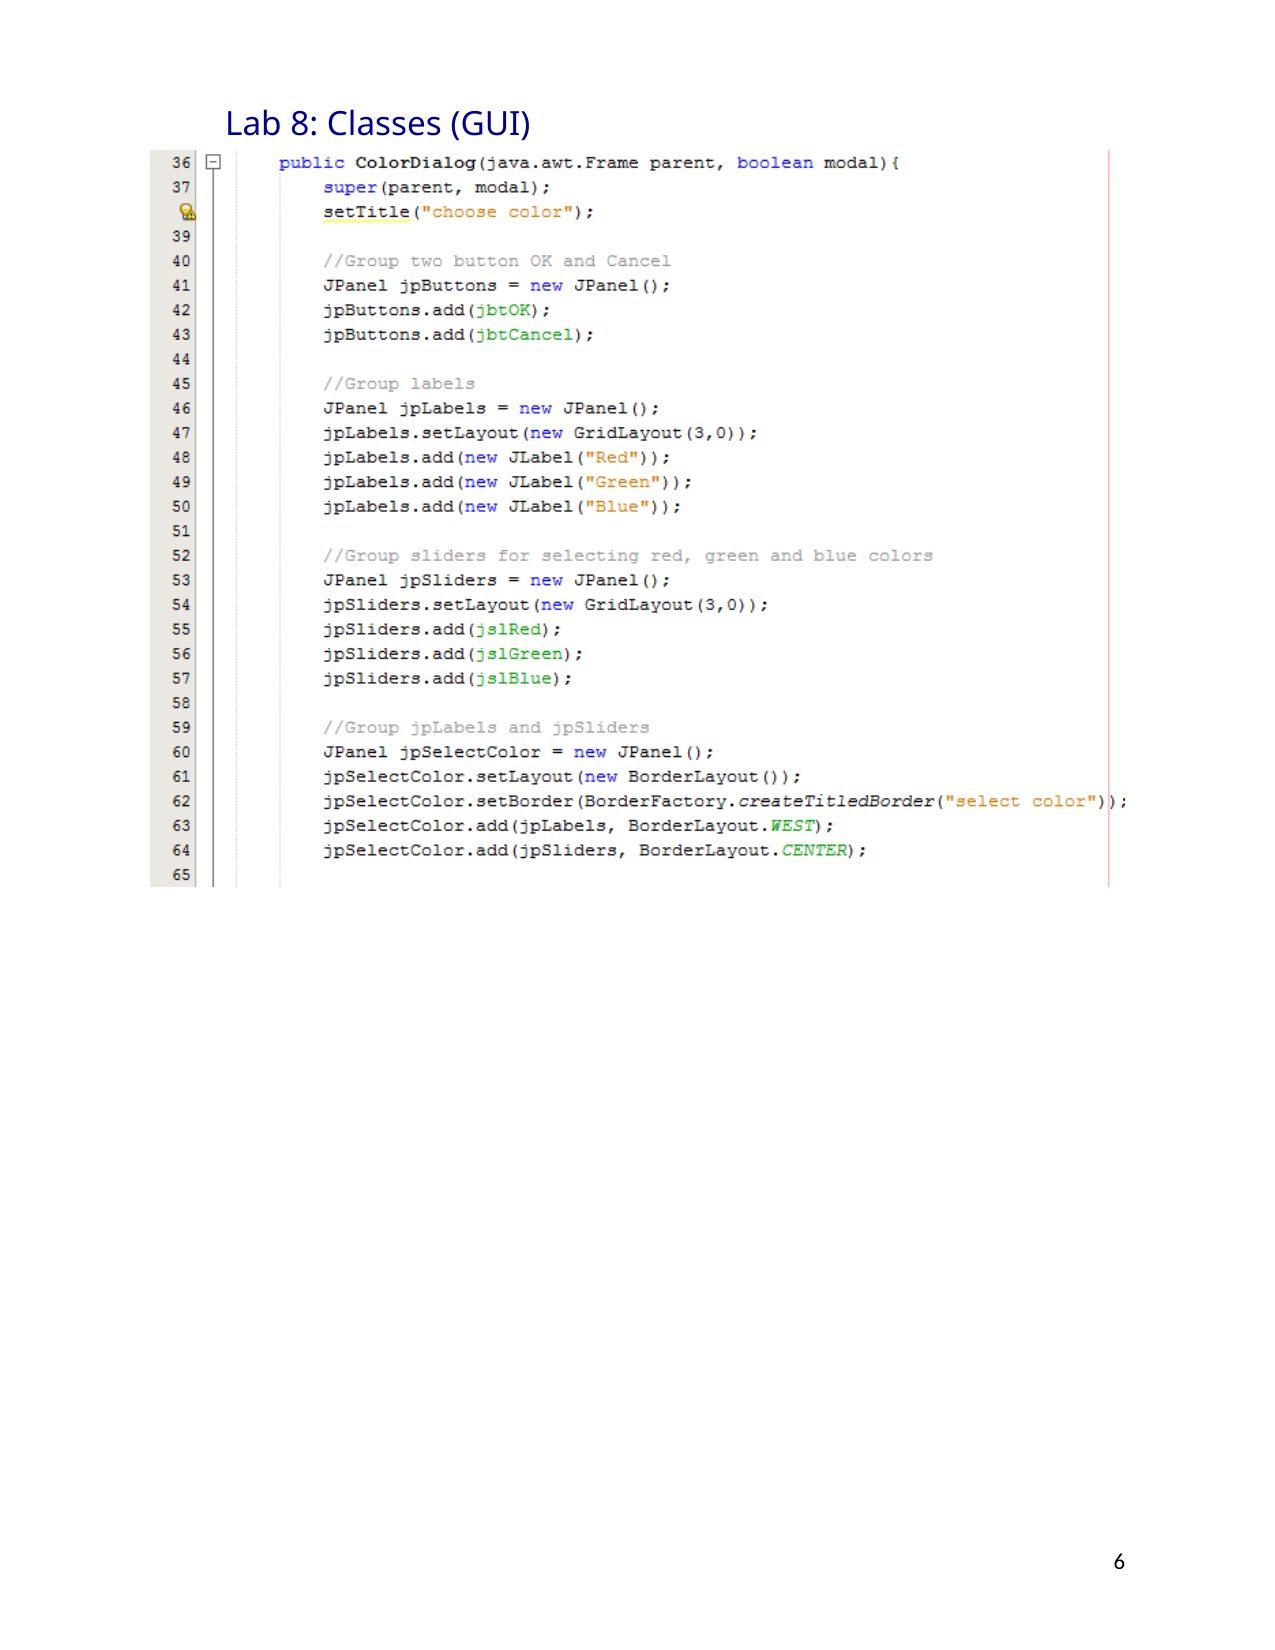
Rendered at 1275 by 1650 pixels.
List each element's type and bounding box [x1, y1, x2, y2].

picture [150, 150, 1125, 887]
